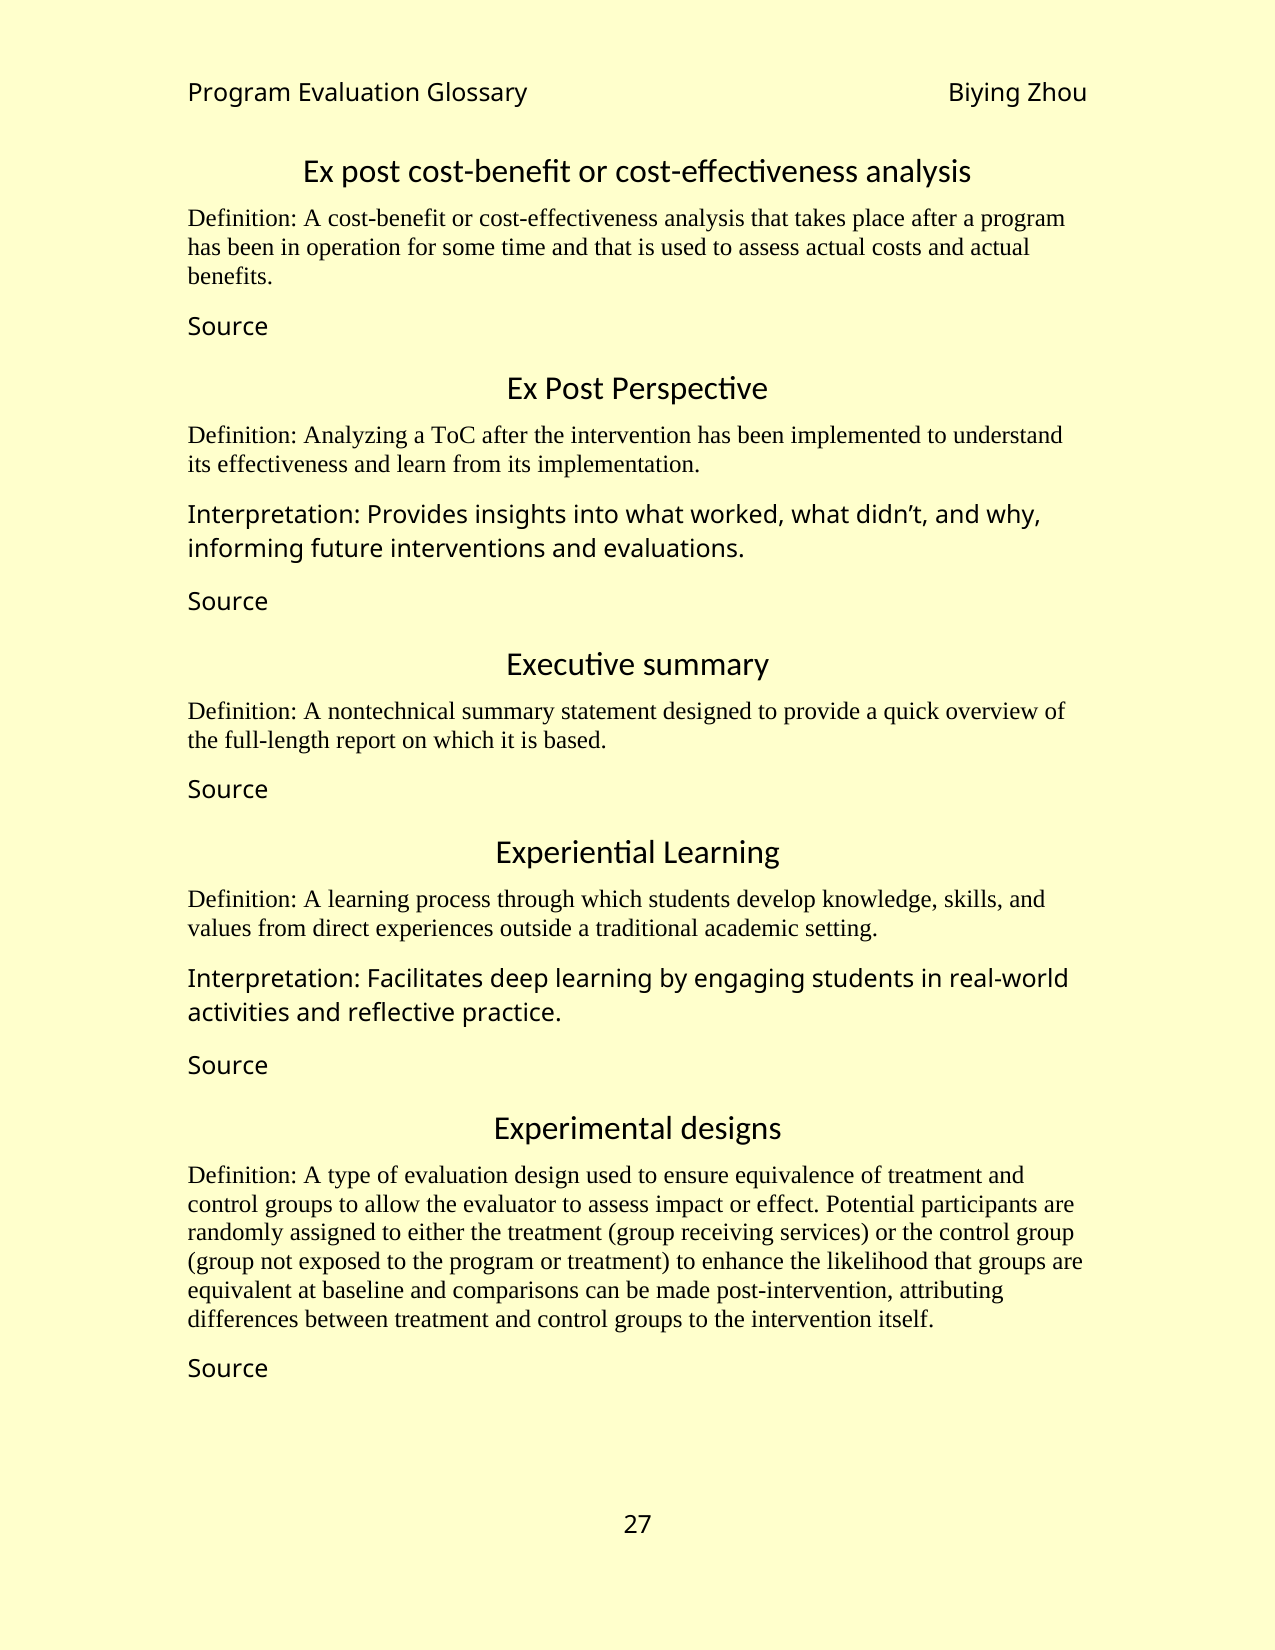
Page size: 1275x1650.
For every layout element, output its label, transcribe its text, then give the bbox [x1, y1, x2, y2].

text Source [187, 1048, 1087, 1082]
subtitle Ex Post Perspective [187, 367, 1087, 408]
text Source [187, 308, 1087, 342]
text Source [187, 1351, 1087, 1385]
text Definition: A learning process through which students develop knowledge, skills, and values from direct experiences outside a traditional academic setting. [187, 884, 1087, 942]
text Definition: A cost-benefit or cost-effectiveness analysis that takes place after a program has been in operation for some time and that is used to assess actual costs and actual benefits. [187, 203, 1087, 289]
subtitle Experimental designs [187, 1107, 1087, 1147]
text Source [187, 584, 1087, 618]
subtitle Ex post cost-benefit or cost-effectiveness analysis [187, 150, 1087, 191]
subtitle Experiential Learning [187, 831, 1087, 872]
text Definition: Analyzing a ToC after the intervention has been implemented to understand its effectiveness and learn from its implementation. [187, 421, 1087, 478]
subtitle Executive summary [187, 643, 1087, 683]
text Interpretation: Provides insights into what worked, what didn’t, and why, informing future interventions and evaluations. [187, 497, 1087, 565]
text Source [187, 772, 1087, 806]
text Definition: A type of evaluation design used to ensure equivalence of treatment and control groups to allow the evaluator to assess impact or effect. Potential participants are randomly assigned to either the treatment (group receiving services) or the control group (group not exposed to the program or treatment) to enhance the likelihood that groups are equivalent at baseline and comparisons can be made post-intervention, attributing differences between treatment and control groups to the intervention itself. [187, 1160, 1087, 1332]
text Interpretation: Facilitates deep learning by engaging students in real-world activities and reflective practice. [187, 961, 1087, 1029]
text Definition: A nontechnical summary statement designed to provide a quick overview of the full-length report on which it is based. [187, 696, 1087, 753]
